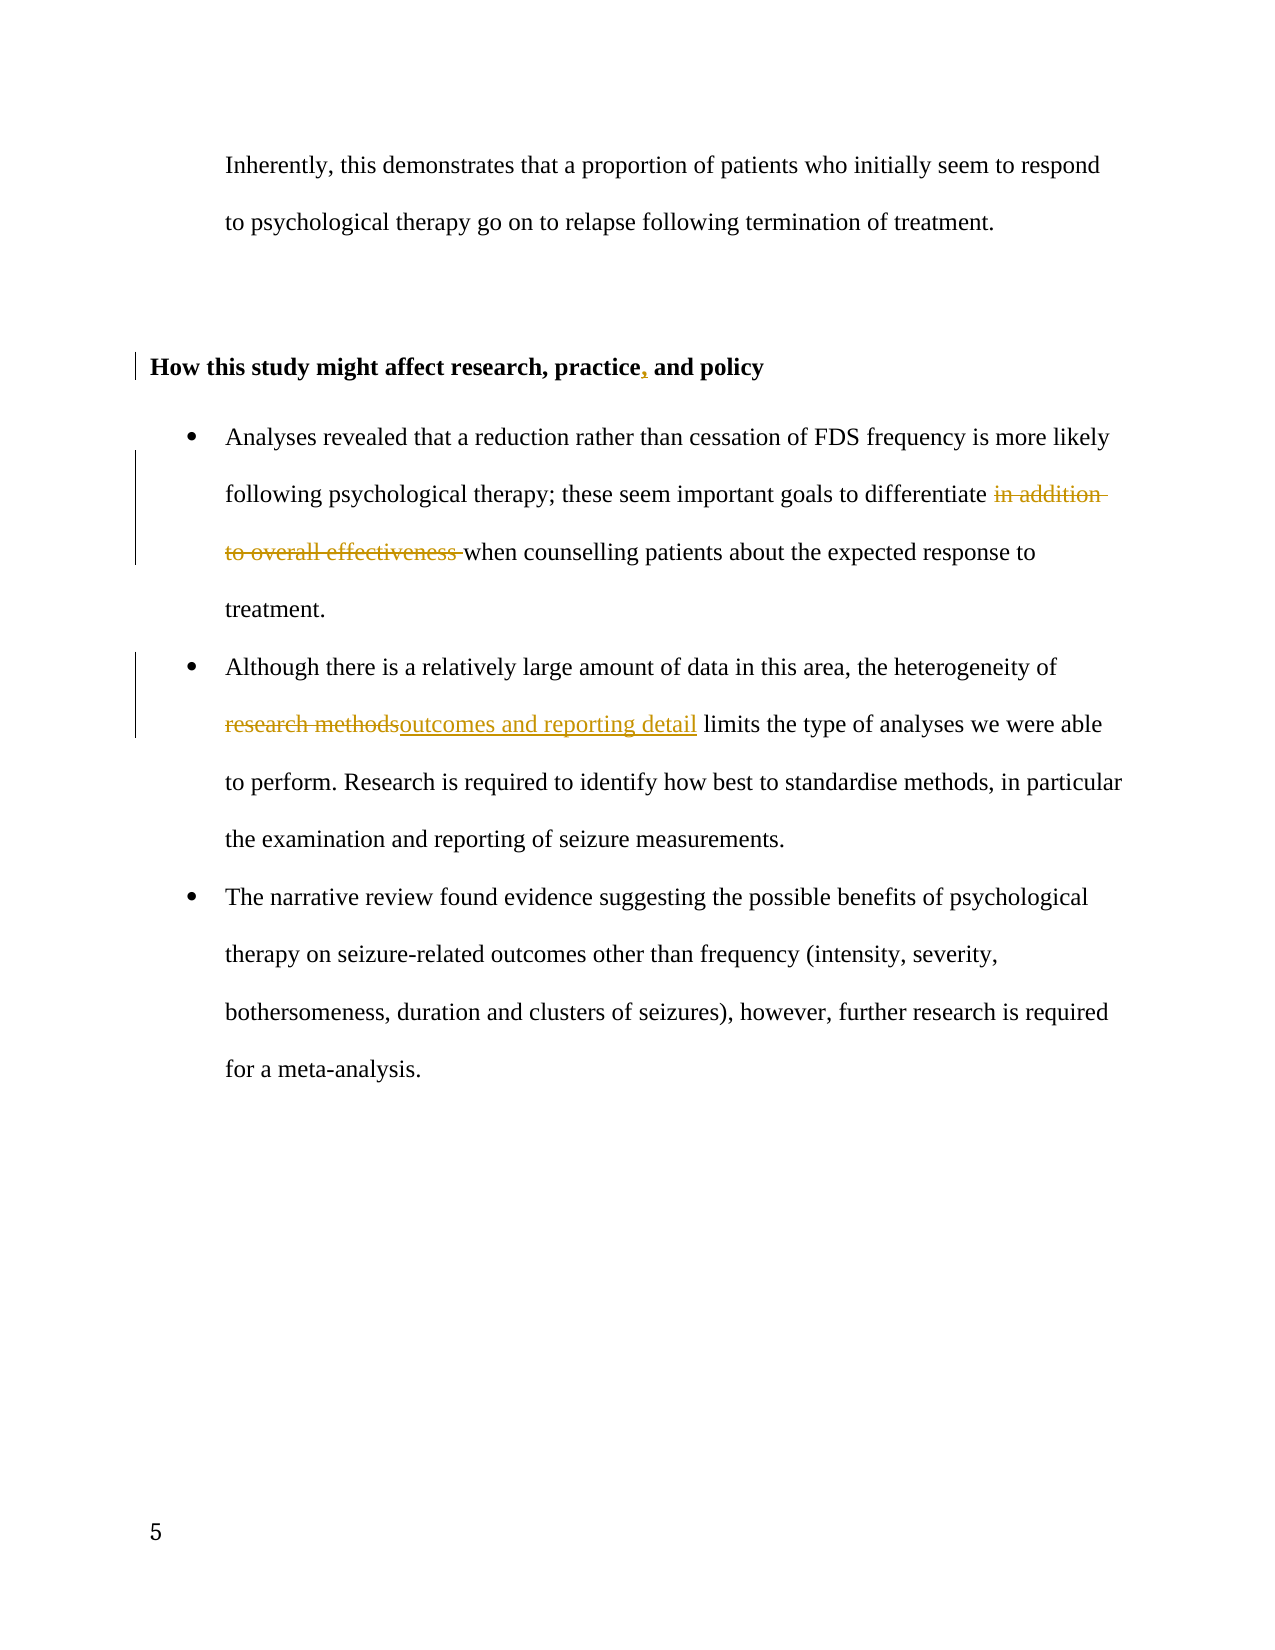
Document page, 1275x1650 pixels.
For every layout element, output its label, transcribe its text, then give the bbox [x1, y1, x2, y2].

list The narrative review found evidence suggesting the possible benefits of psychological therapy on seizure-related outcomes other than frequency (intensity, severity, bothersomeness, duration and clusters of seizures), however, further research is required for a meta-analysis. [187, 882, 1125, 1083]
text How this study might affect research, practice and policy [150, 352, 1125, 380]
list Analyses revealed that a reduction rather than cessation of FDS frequency is more likely following psychological therapy; these seem important goals to differentiate when counselling patients about the expected response to treatment. [187, 422, 1125, 623]
list Although there is a relatively large amount of data in this area, the heterogeneity of limits the type of analyses we were able to perform. Research is required to identify how best to standardise methods, in particular the examination and reporting of seizure measurements. [187, 652, 1125, 853]
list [187, 150, 1125, 236]
